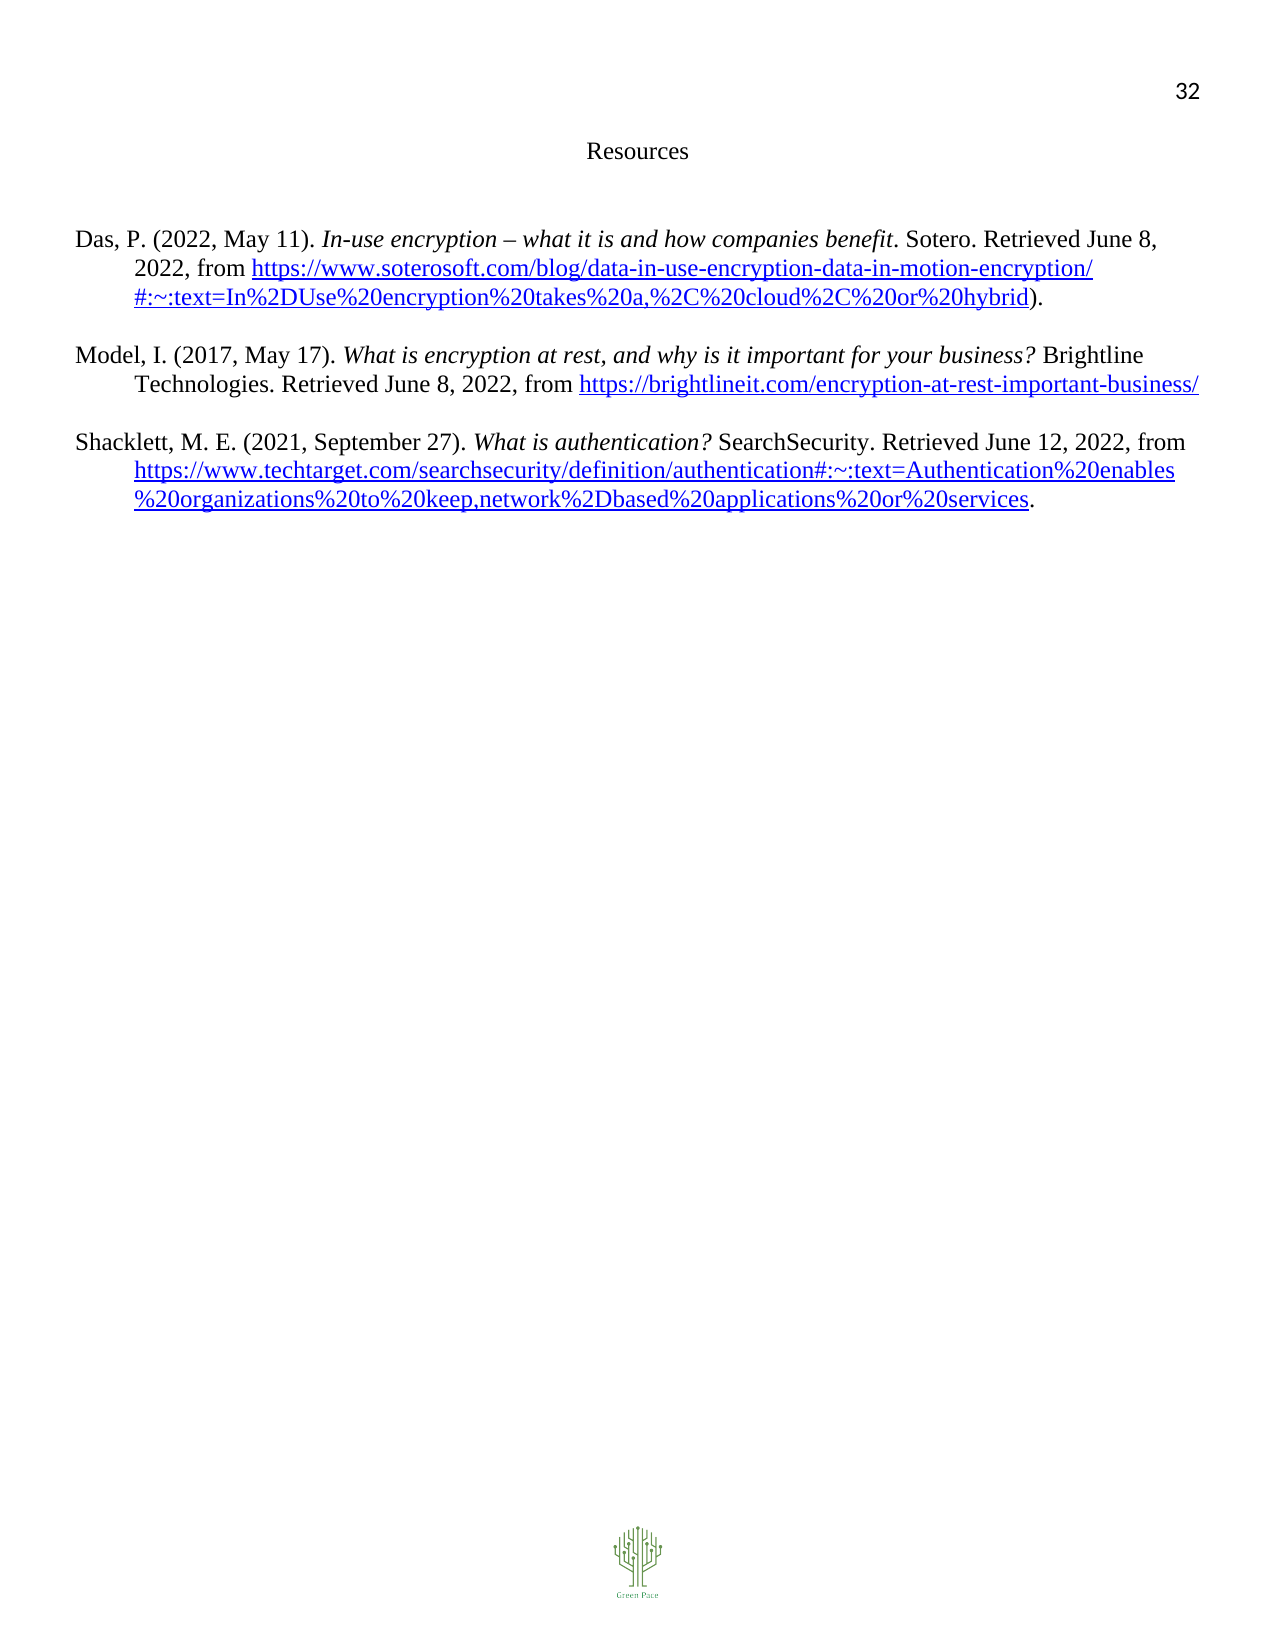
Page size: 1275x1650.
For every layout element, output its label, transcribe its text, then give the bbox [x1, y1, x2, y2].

text Shacklett, M. E. (2021, September 27). What is authentication? SearchSecurity. Retrieved June 12, 2022, from https://www.techtarget.com/searchsecurity/definition/authentication#:~:text=Authentication%20enables%20organizations%20to%20keep,network%2Dbased%20applications%20or%20services. [75, 427, 1200, 513]
text Model, I. (2017, May 17). What is encryption at rest, and why is it important for your business? Brightline Technologies. Retrieved June 8, 2022, from https://brightlineit.com/encryption-at-rest-important-business/ [75, 340, 1200, 397]
text Das, P. (2022, May 11). In-use encryption – what it is and how companies benefit. Sotero. Retrieved June 8, 2022, from https://www.soterosoft.com/blog/data-in-use-encryption-data-in-motion-encryption/#:~:text=In%2DUse%20encryption%20takes%20a,%2C%20cloud%2C%20or%20hybrid). [75, 224, 1200, 311]
picture [605, 1521, 670, 1606]
text Resources [75, 136, 1200, 165]
